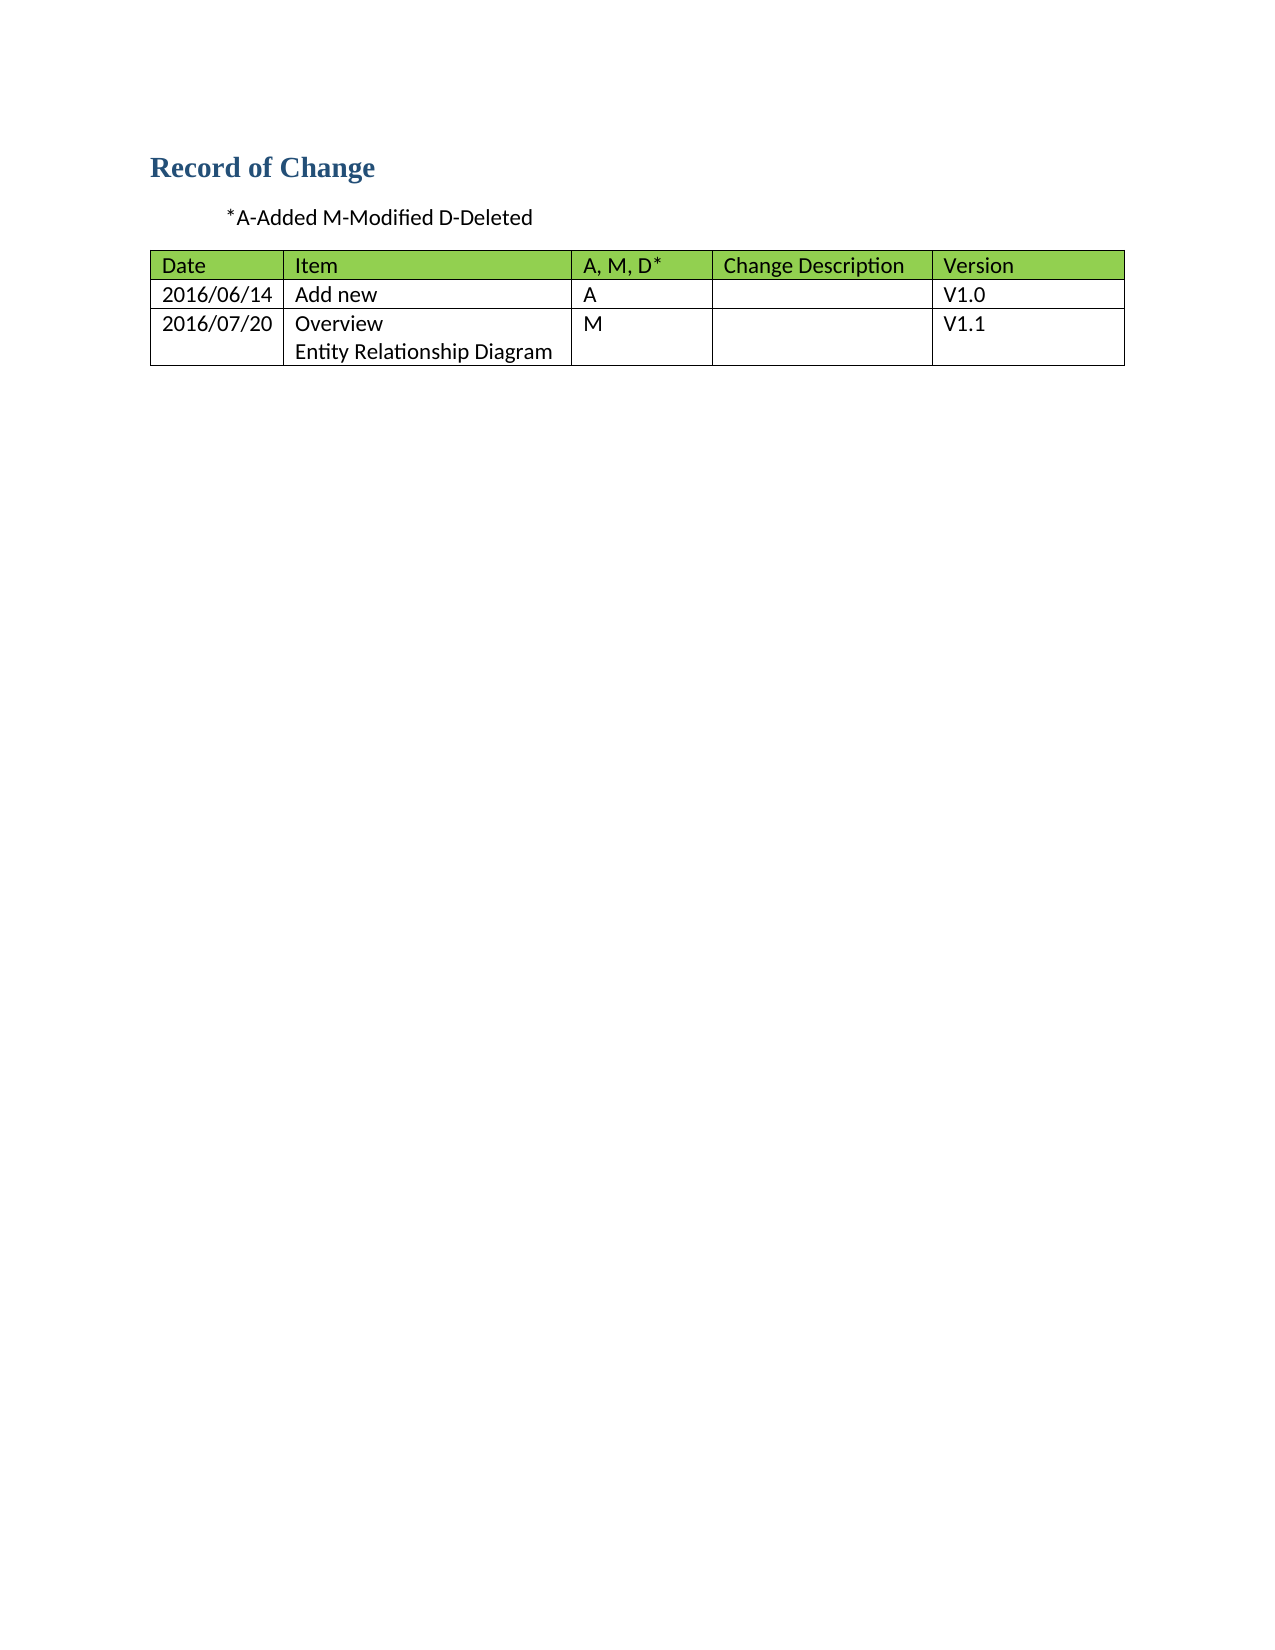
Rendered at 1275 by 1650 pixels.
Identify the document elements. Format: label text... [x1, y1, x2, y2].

table_cell Overview Entity Relationship Diagram [284, 309, 571, 365]
table_header Date [151, 251, 283, 279]
table_header Item [284, 251, 571, 279]
table_cell A [572, 280, 712, 308]
table_cell 2016/07/20 [151, 309, 283, 365]
table_cell [713, 309, 932, 365]
table_cell V1.1 [933, 309, 1124, 365]
table_cell V1.0 [933, 280, 1124, 308]
text *A-Added M-Modified D-Deleted [150, 203, 1125, 231]
table_header Change Description [713, 251, 932, 279]
table_cell [713, 280, 932, 308]
table_header Version [933, 251, 1124, 279]
table_header A, M, D* [572, 251, 712, 279]
table_cell Add new [284, 280, 571, 308]
table_cell 2016/06/14 [151, 280, 283, 308]
text Record of Change [150, 150, 1125, 183]
table_cell M [572, 309, 712, 365]
